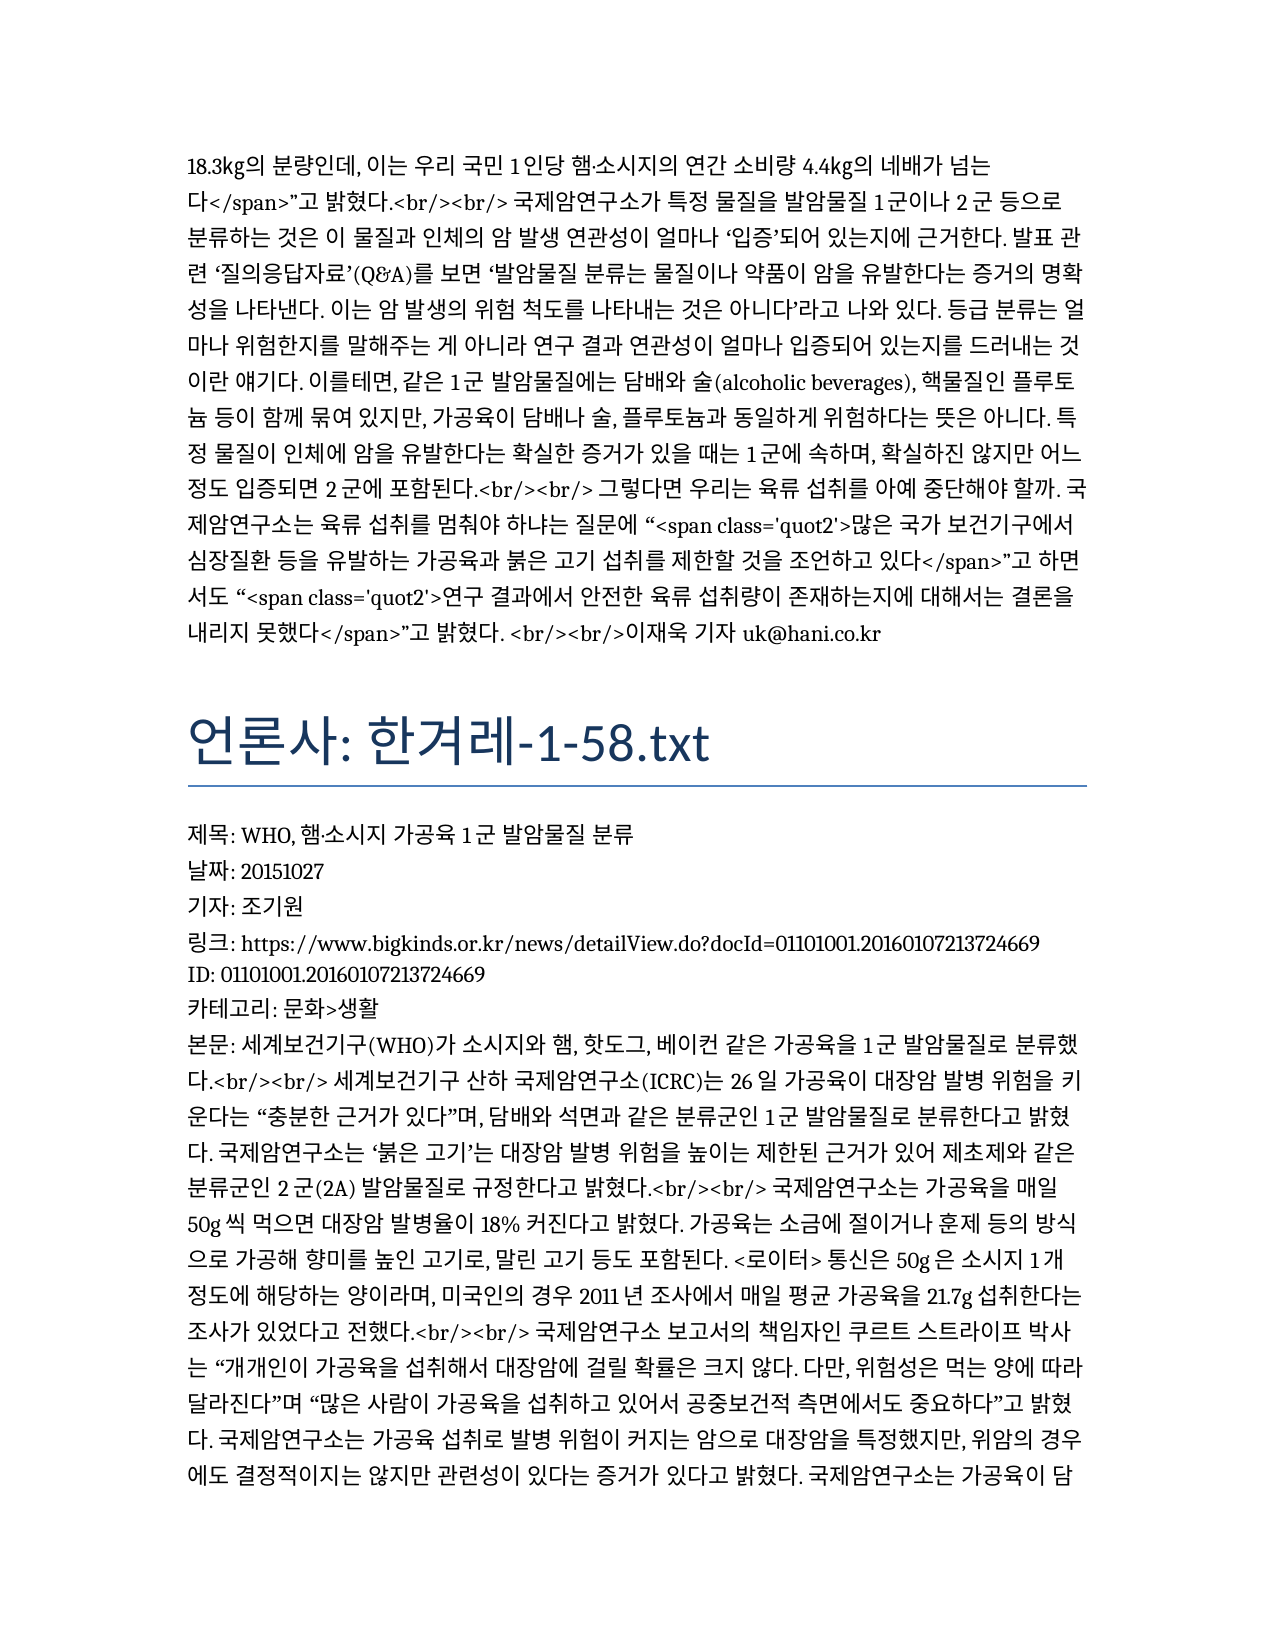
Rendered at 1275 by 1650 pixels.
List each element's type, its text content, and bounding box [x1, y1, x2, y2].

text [187, 150, 1087, 679]
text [187, 819, 1087, 1491]
title 언론사: 한겨레-1-58.txt [187, 703, 1087, 787]
